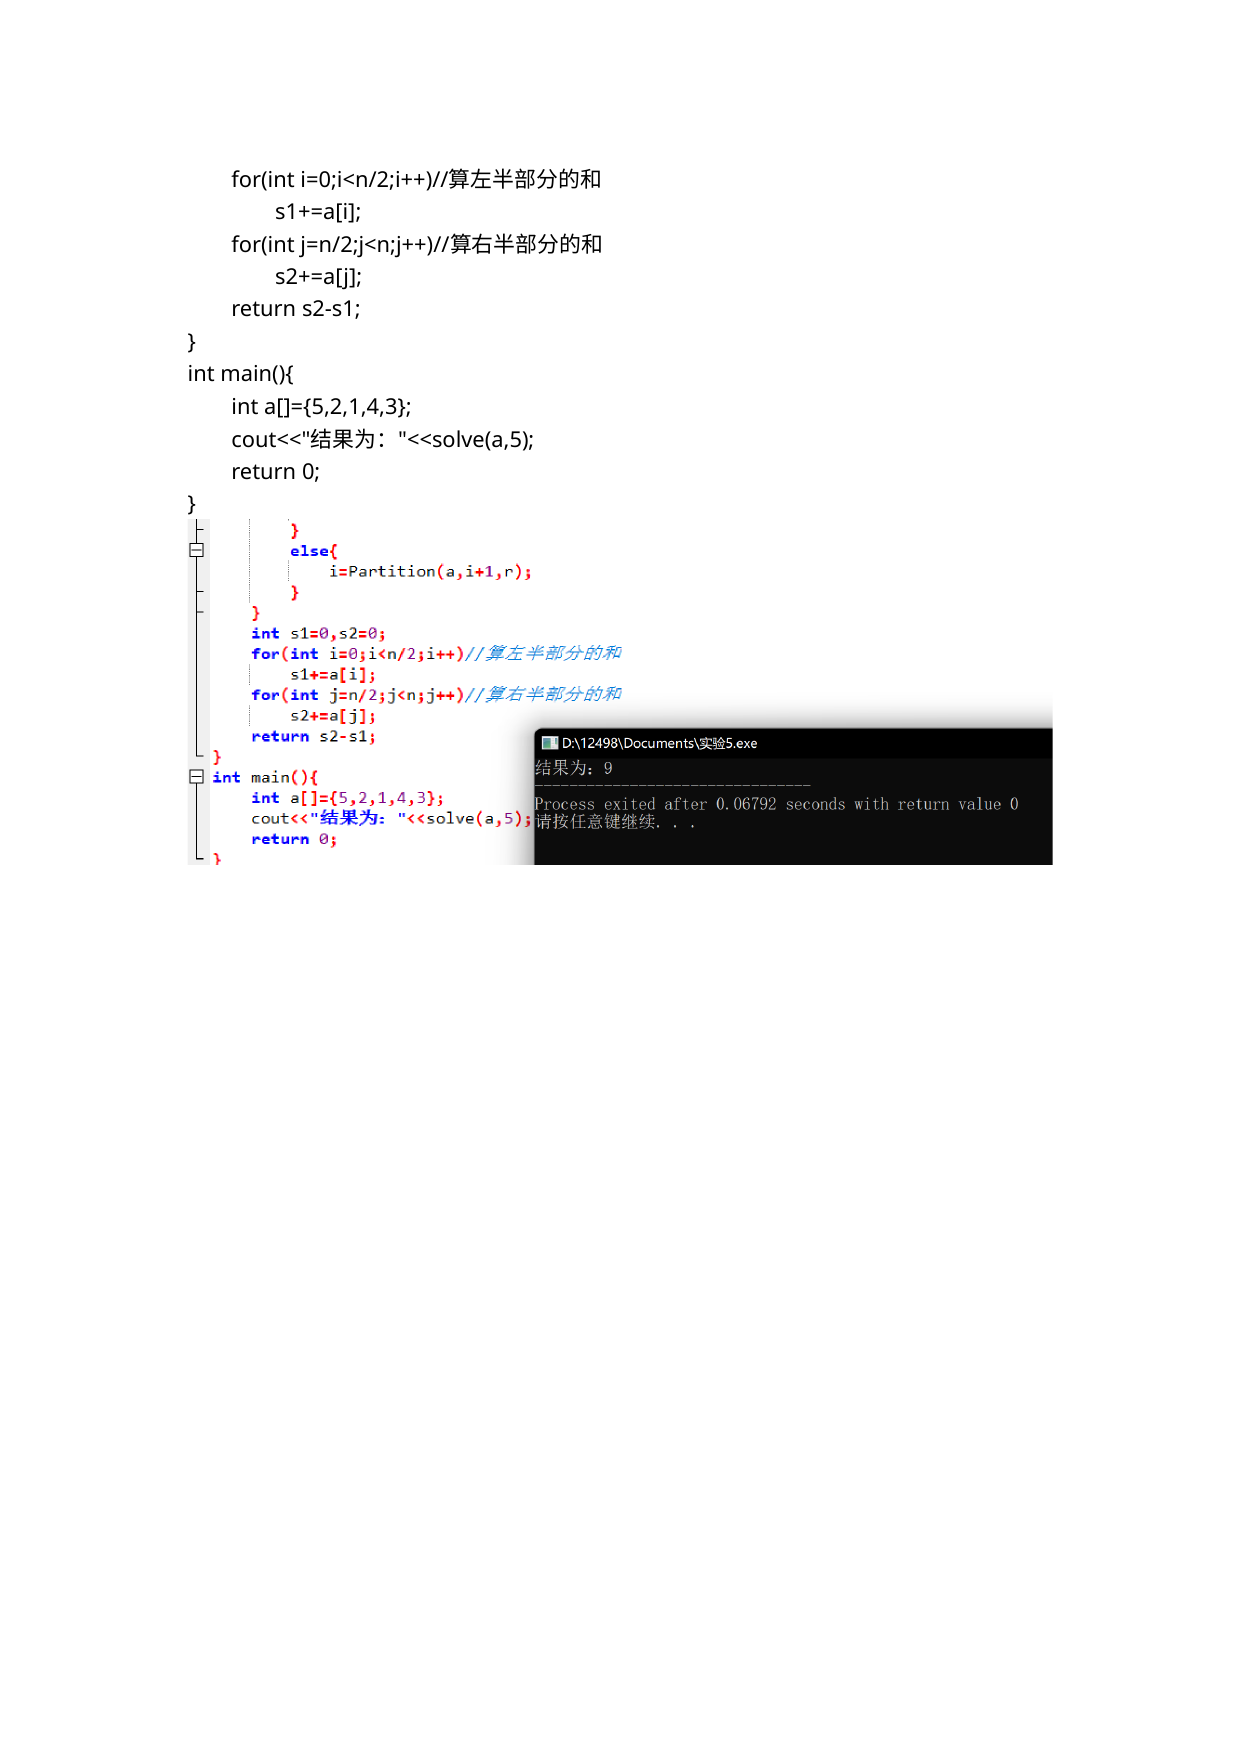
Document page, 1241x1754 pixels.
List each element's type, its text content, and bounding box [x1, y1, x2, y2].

text int a[]={5,2,1,4,3}; [187, 389, 1053, 422]
text } [187, 324, 1053, 357]
text cout<<"结果为："<<solve(a,5); [187, 422, 1053, 454]
picture [187, 519, 1053, 865]
text for(int i=0;i<n/2;i++)//算左半部分的和 [187, 162, 1053, 194]
text s1+=a[i]; [187, 194, 1053, 227]
text for(int j=n/2;j<n;j++)//算右半部分的和 [187, 227, 1053, 259]
text return 0; [187, 454, 1053, 487]
text s2+=a[j]; [187, 259, 1053, 292]
text return s2-s1; [187, 292, 1053, 324]
text int main(){ [187, 357, 1053, 389]
text } [187, 487, 1053, 519]
